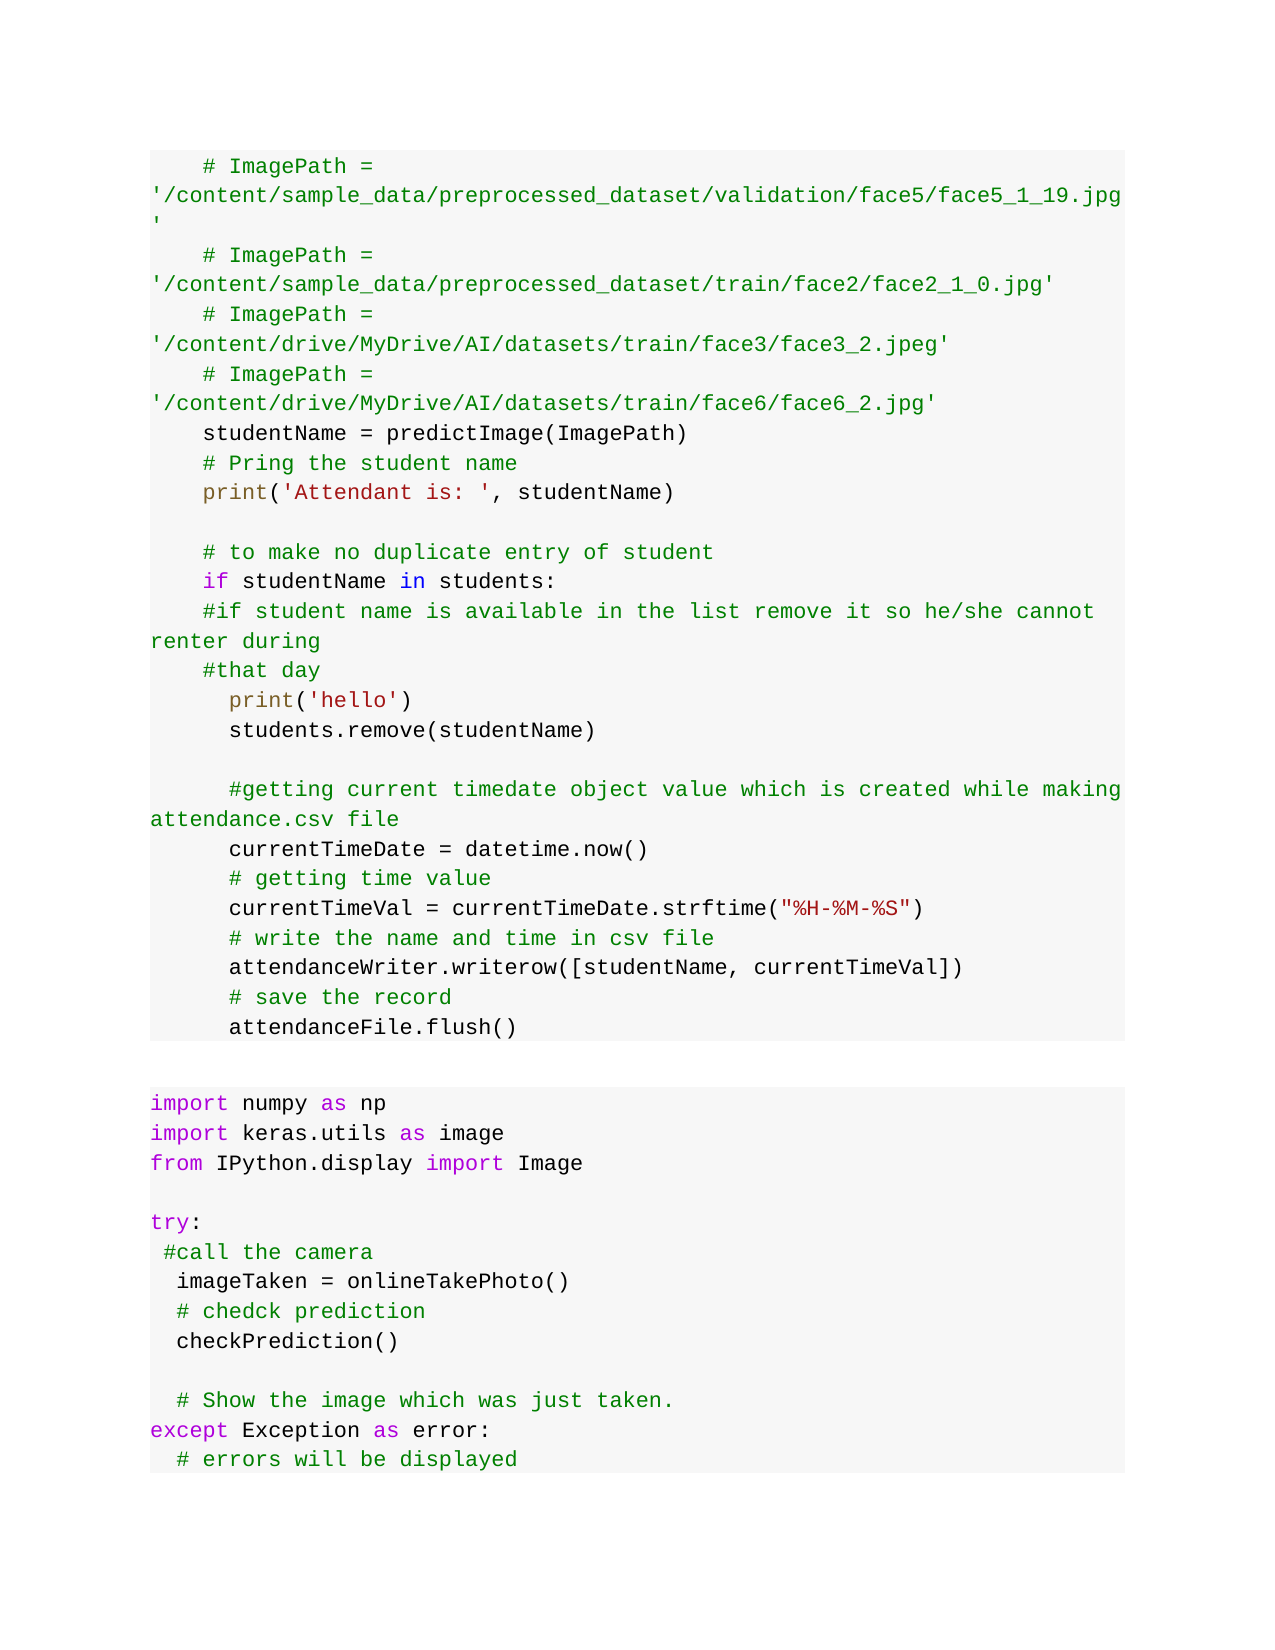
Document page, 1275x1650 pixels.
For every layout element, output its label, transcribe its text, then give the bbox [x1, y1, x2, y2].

text print('Attendant is: ', studentName) [150, 477, 1125, 506]
text import numpy as np [150, 1087, 1125, 1117]
text # ImagePath = '/content/drive/MyDrive/AI/datasets/train/face3/face3_2.jpeg' [150, 298, 1125, 358]
text imageTaken = onlineTakePhoto() [150, 1266, 1125, 1295]
text # to make no duplicate entry of student [150, 536, 1125, 566]
text #call the camera [150, 1236, 1125, 1266]
text #getting current timedate object value which is created while making attendance.csv file [150, 773, 1125, 833]
text # write the name and time in csv file [150, 922, 1125, 952]
text try: [150, 1206, 1125, 1236]
text # chedck prediction [150, 1295, 1125, 1325]
text # Show the image which was just taken. [150, 1384, 1125, 1414]
text import keras.utils as image [150, 1117, 1125, 1147]
text students.remove(studentName) [150, 714, 1125, 744]
text currentTimeVal = currentTimeDate.strftime("%H-%M-%S") [150, 892, 1125, 922]
text #that day [150, 655, 1125, 684]
text # ImagePath = '/content/sample_data/preprocessed_dataset/validation/face5/face5_1_19.jpg' [150, 150, 1125, 239]
text #if student name is available in the list remove it so he/she cannot renter during [150, 595, 1125, 655]
text # save the record [150, 981, 1125, 1011]
text # ImagePath = '/content/sample_data/preprocessed_dataset/train/face2/face2_1_0.jpg' [150, 239, 1125, 298]
text checkPrediction() [150, 1325, 1125, 1355]
text if studentName in students: [150, 566, 1125, 595]
text # errors will be displayed [150, 1444, 1125, 1473]
text attendanceWriter.writerow([studentName, currentTimeVal]) [150, 952, 1125, 981]
text from IPython.display import Image [150, 1147, 1125, 1177]
text studentName = predictImage(ImagePath) [150, 417, 1125, 447]
text currentTimeDate = datetime.now() [150, 833, 1125, 862]
text # ImagePath = '/content/drive/MyDrive/AI/datasets/train/face6/face6_2.jpg' [150, 358, 1125, 417]
text except Exception as error: [150, 1414, 1125, 1444]
text attendanceFile.flush() [150, 1011, 1125, 1041]
text # Pring the student name [150, 447, 1125, 477]
text # getting time value [150, 862, 1125, 892]
text print('hello') [150, 684, 1125, 714]
